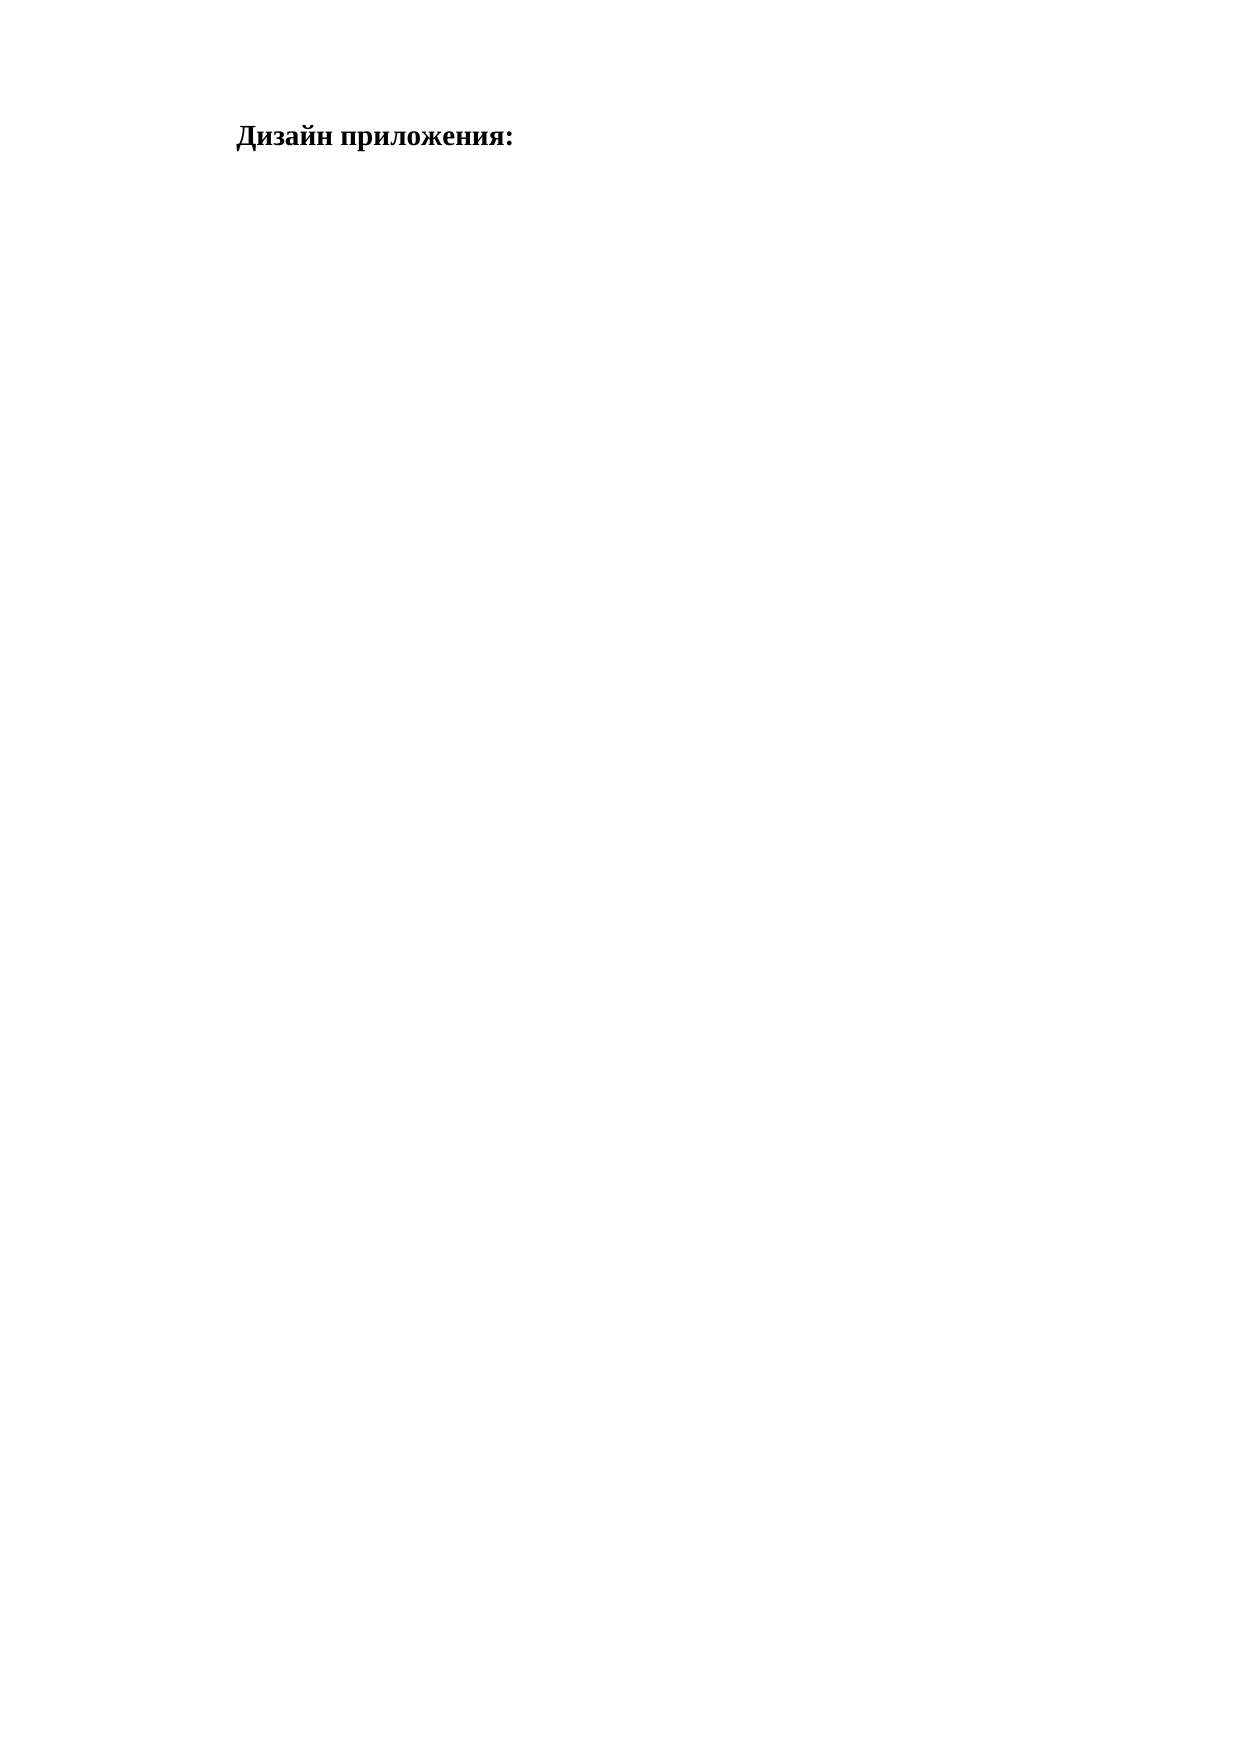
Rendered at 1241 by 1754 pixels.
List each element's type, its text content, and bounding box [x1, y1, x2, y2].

text Дизайн приложения: [177, 118, 1152, 152]
